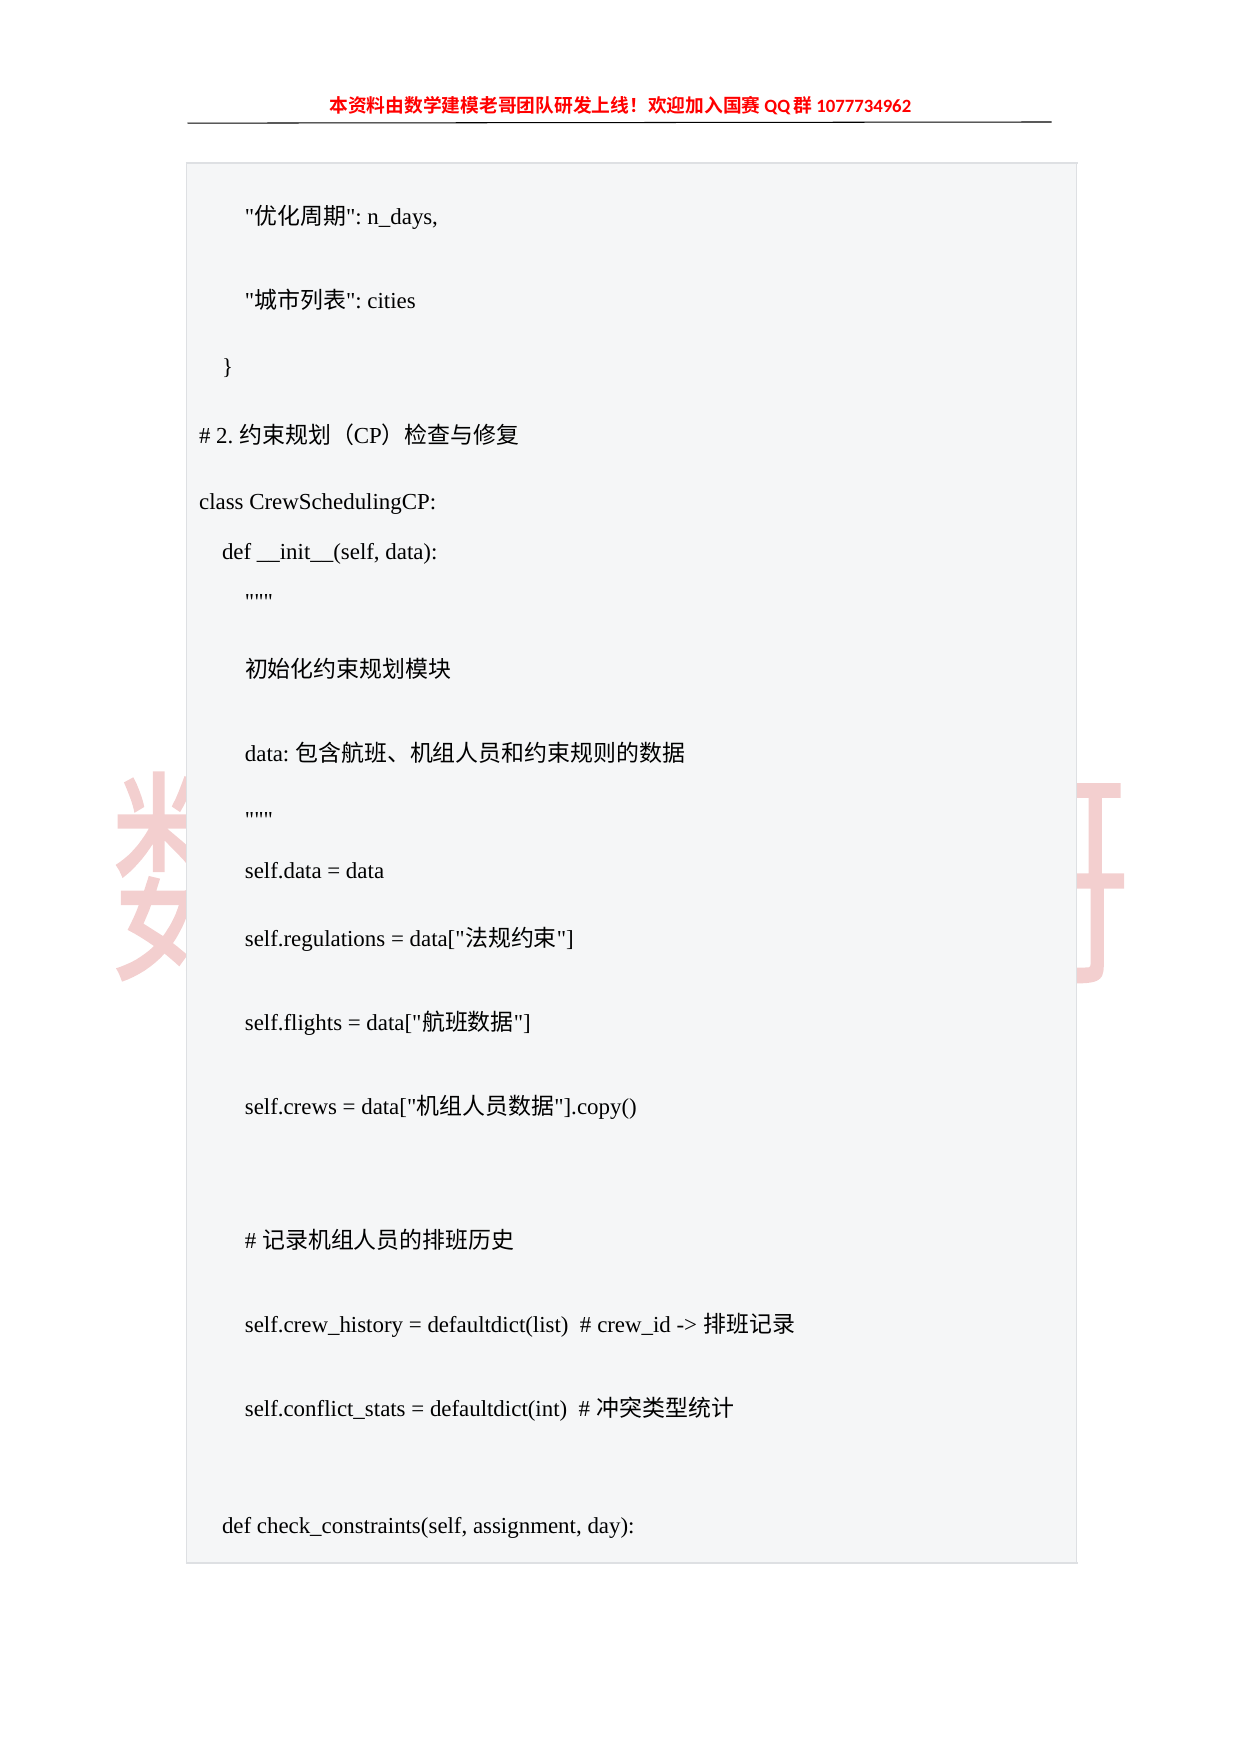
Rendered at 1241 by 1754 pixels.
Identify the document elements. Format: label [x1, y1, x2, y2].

table_header [187, 164, 1076, 1562]
